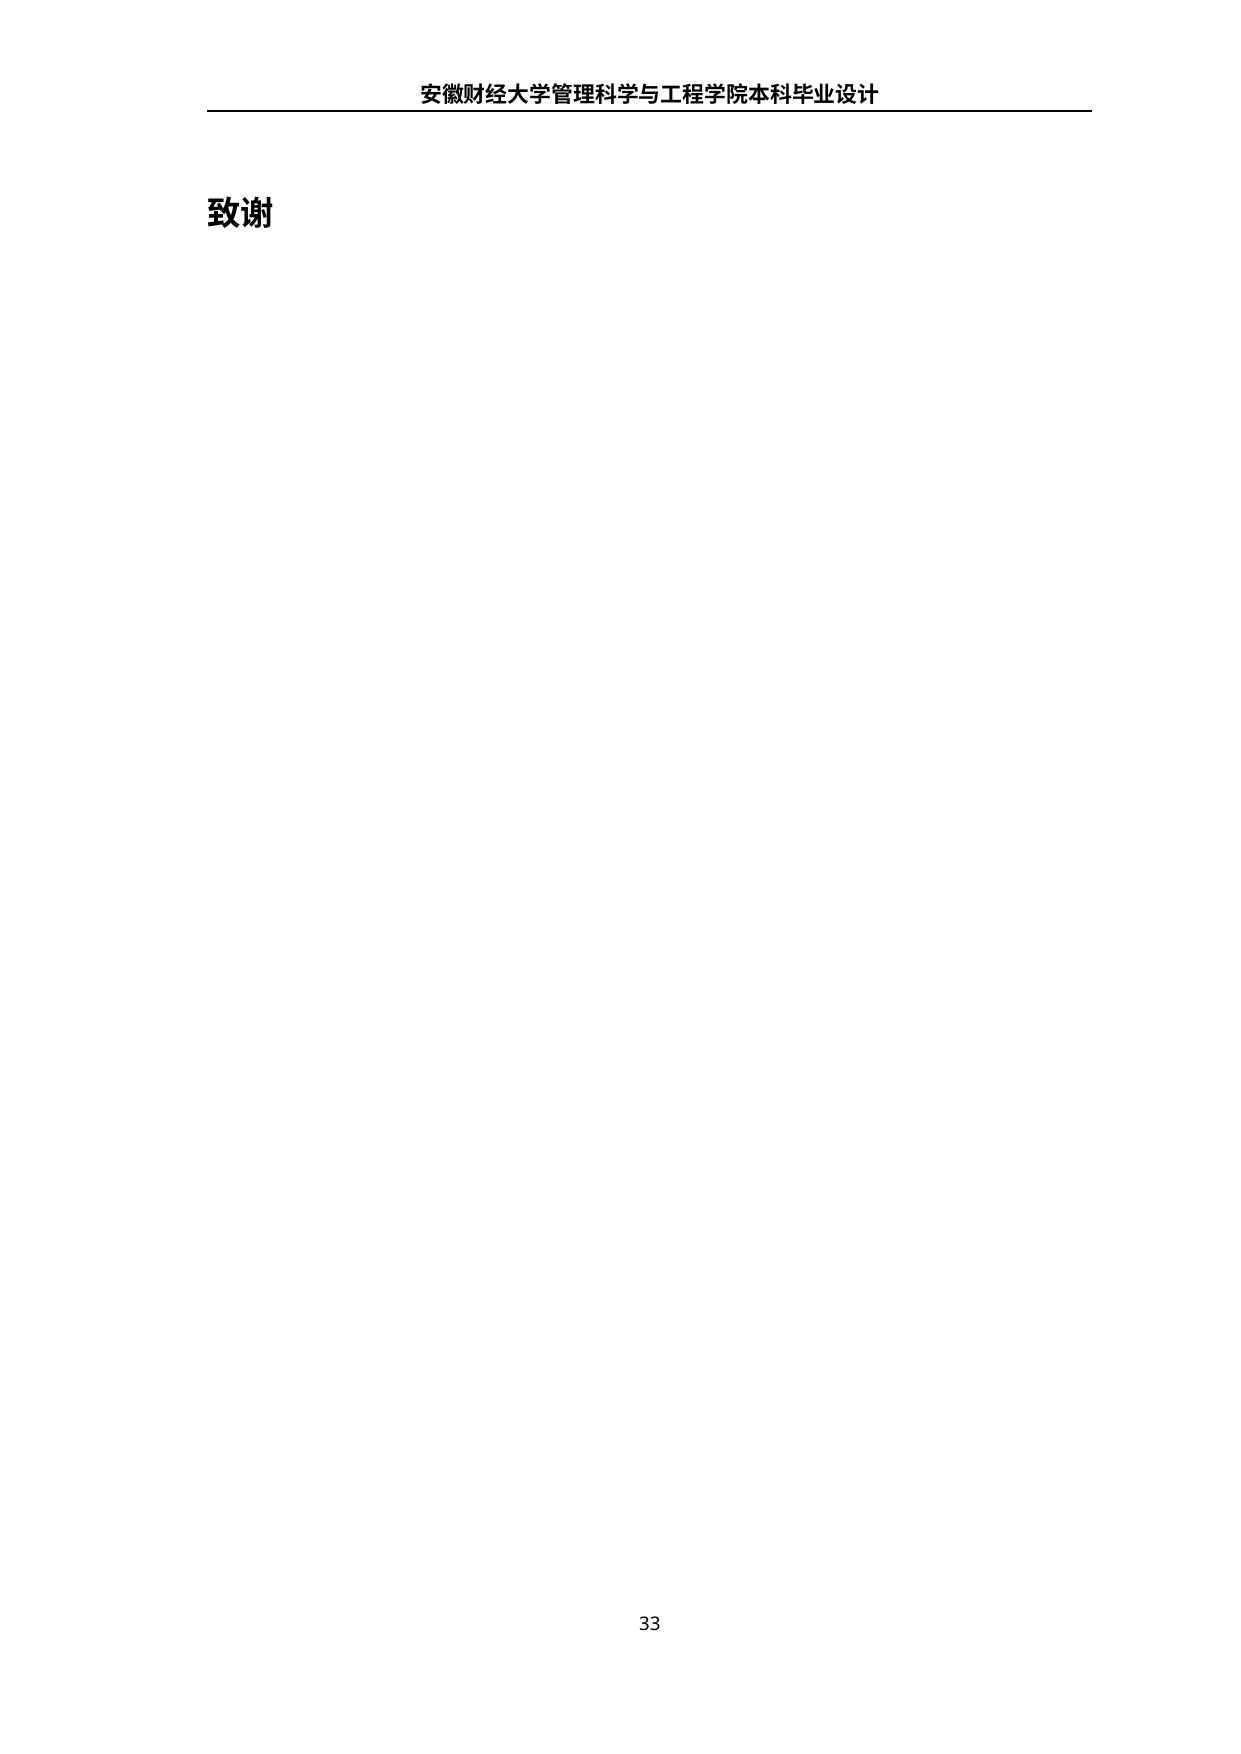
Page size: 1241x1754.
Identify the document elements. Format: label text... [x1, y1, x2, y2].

subtitle 致谢 [207, 178, 1092, 243]
